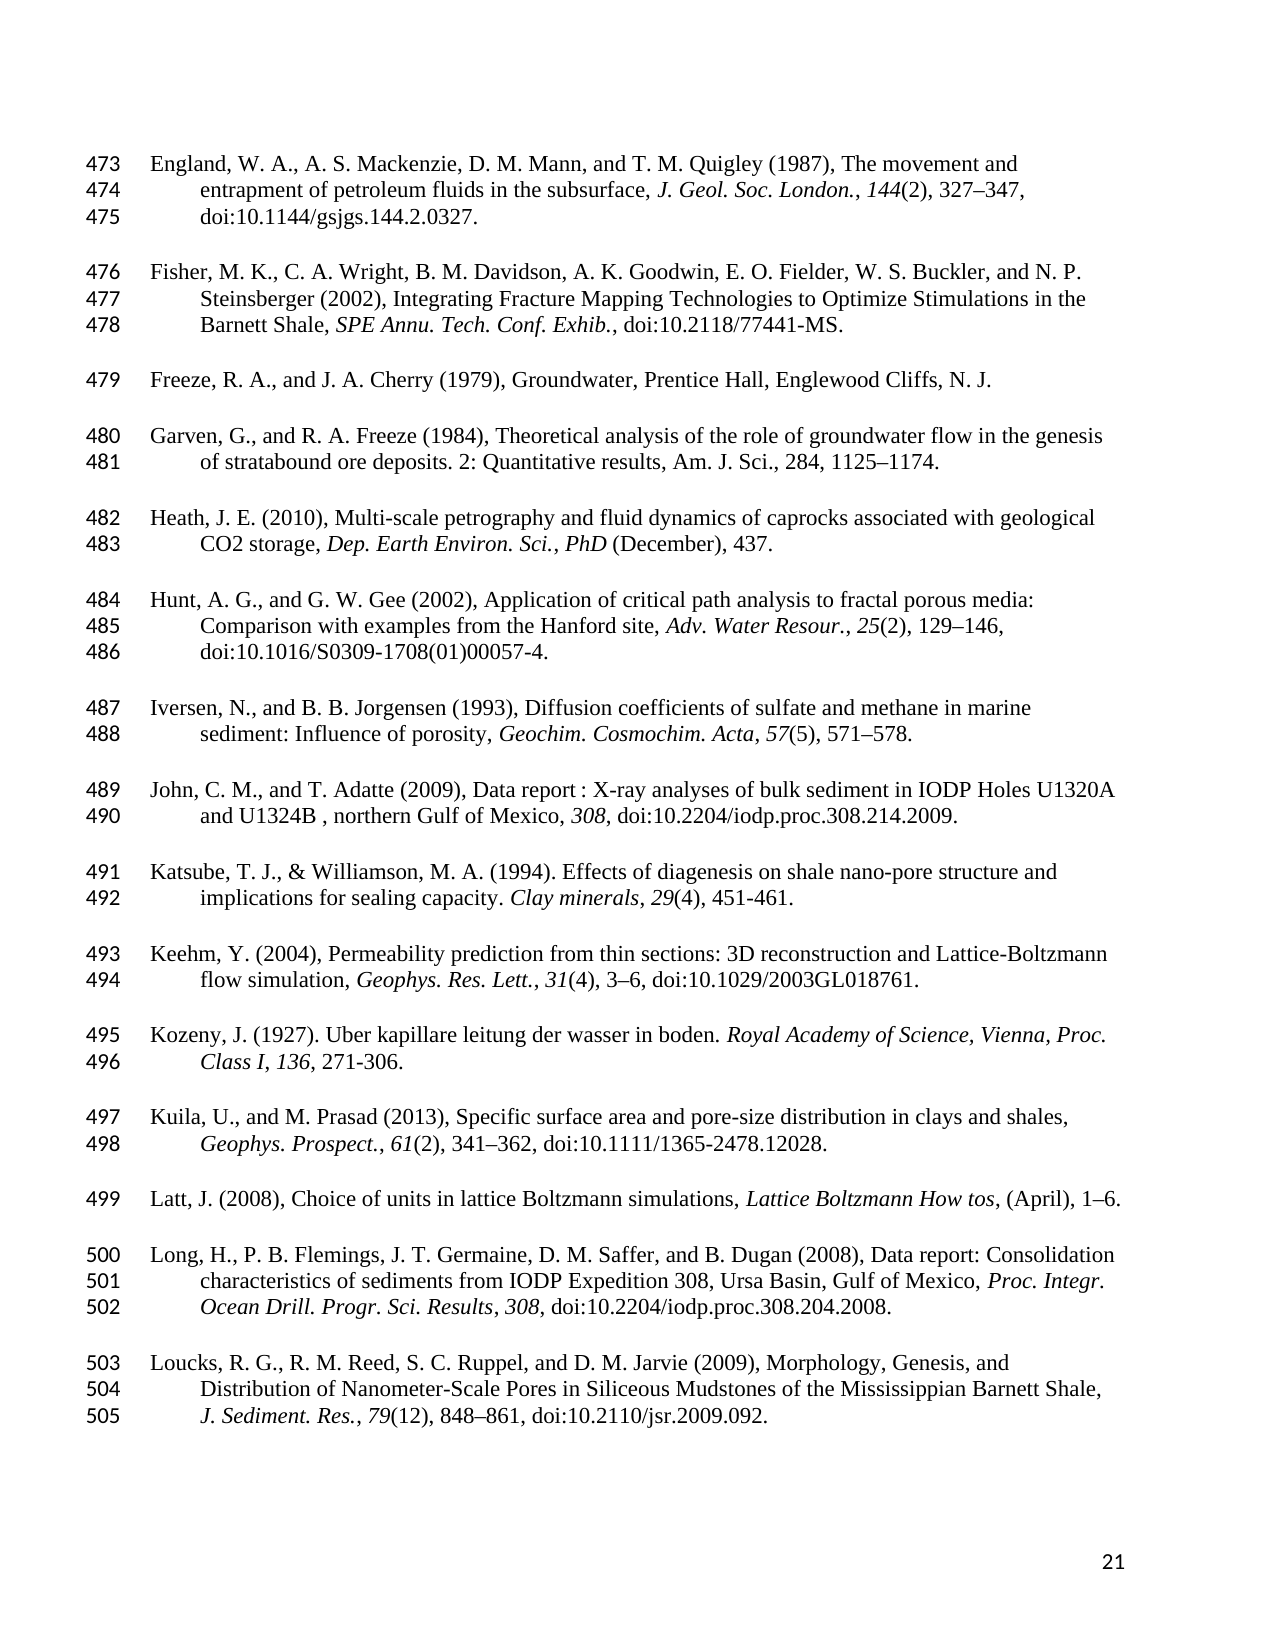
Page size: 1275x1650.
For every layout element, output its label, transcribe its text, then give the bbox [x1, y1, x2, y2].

text Iversen, N., and B. B. Jorgensen (1993), Diffusion coefficients of sulfate and methane in marine sediment: Influence of porosity, Geochim. Cosmochim. Acta, 57(5), 571–578. [150, 694, 1125, 747]
text John, C. M., and T. Adatte (2009), Data report : X-ray analyses of bulk sediment in IODP Holes U1320A and U1324B , northern Gulf of Mexico, 308, doi:10.2204/iodp.proc.308.214.2009. [150, 776, 1125, 828]
text Loucks, R. G., R. M. Reed, S. C. Ruppel, and D. M. Jarvie (2009), Morphology, Genesis, and Distribution of Nanometer-Scale Pores in Siliceous Mudstones of the Mississippian Barnett Shale, J. Sediment. Res., 79(12), 848–861, doi:10.2110/jsr.2009.092. [150, 1349, 1125, 1428]
text Garven, G., and R. A. Freeze (1984), Theoretical analysis of the role of groundwater flow in the genesis of stratabound ore deposits. 2: Quantitative results, Am. J. Sci., 284, 1125–1174. [150, 422, 1125, 475]
text Long, H., P. B. Flemings, J. T. Germaine, D. M. Saffer, and B. Dugan (2008), Data report: Consolidation characteristics of sediments from IODP Expedition 308, Ursa Basin, Gulf of Mexico, Proc. Integr. Ocean Drill. Progr. Sci. Results, 308, doi:10.2204/iodp.proc.308.204.2008. [150, 1241, 1125, 1320]
text England, W. A., A. S. Mackenzie, D. M. Mann, and T. M. Quigley (1987), The movement and entrapment of petroleum fluids in the subsurface, J. Geol. Soc. London., 144(2), 327–347, doi:10.1144/gsjgs.144.2.0327. [150, 150, 1125, 229]
text Hunt, A. G., and G. W. Gee (2002), Application of critical path analysis to fractal porous media: Comparison with examples from the Hanford site, Adv. Water Resour., 25(2), 129–146, doi:10.1016/S0309-1708(01)00057-4. [150, 586, 1125, 665]
text Keehm, Y. (2004), Permeability prediction from thin sections: 3D reconstruction and Lattice-Boltzmann flow simulation, Geophys. Res. Lett., 31(4), 3–6, doi:10.1029/2003GL018761. [150, 939, 1125, 992]
text Kozeny, J. (1927). Uber kapillare leitung der wasser in boden. Royal Academy of Science, Vienna, Proc. Class I, 136, 271-306. [150, 1021, 1125, 1074]
text Fisher, M. K., C. A. Wright, B. M. Davidson, A. K. Goodwin, E. O. Fielder, W. S. Buckler, and N. P. Steinsberger (2002), Integrating Fracture Mapping Technologies to Optimize Stimulations in the Barnett Shale, SPE Annu. Tech. Conf. Exhib., doi:10.2118/77441-MS. [150, 258, 1125, 337]
text Freeze, R. A., and J. A. Cherry (1979), Groundwater, Prentice Hall, Englewood Cliffs, N. J. [150, 366, 1125, 393]
text Heath, J. E. (2010), Multi-scale petrography and fluid dynamics of caprocks associated with geological CO2 storage, Dep. Earth Environ. Sci., PhD (December), 437. [150, 504, 1125, 557]
text Latt, J. (2008), Choice of units in lattice Boltzmann simulations, Lattice Boltzmann How tos, (April), 1–6. [150, 1185, 1125, 1212]
text Katsube, T. J., & Williamson, M. A. (1994). Effects of diagenesis on shale nano-pore structure and implications for sealing capacity. Clay minerals, 29(4), 451-461. [150, 858, 1125, 910]
text Kuila, U., and M. Prasad (2013), Specific surface area and pore-size distribution in clays and shales, Geophys. Prospect., 61(2), 341–362, doi:10.1111/1365-2478.12028. [150, 1103, 1125, 1156]
